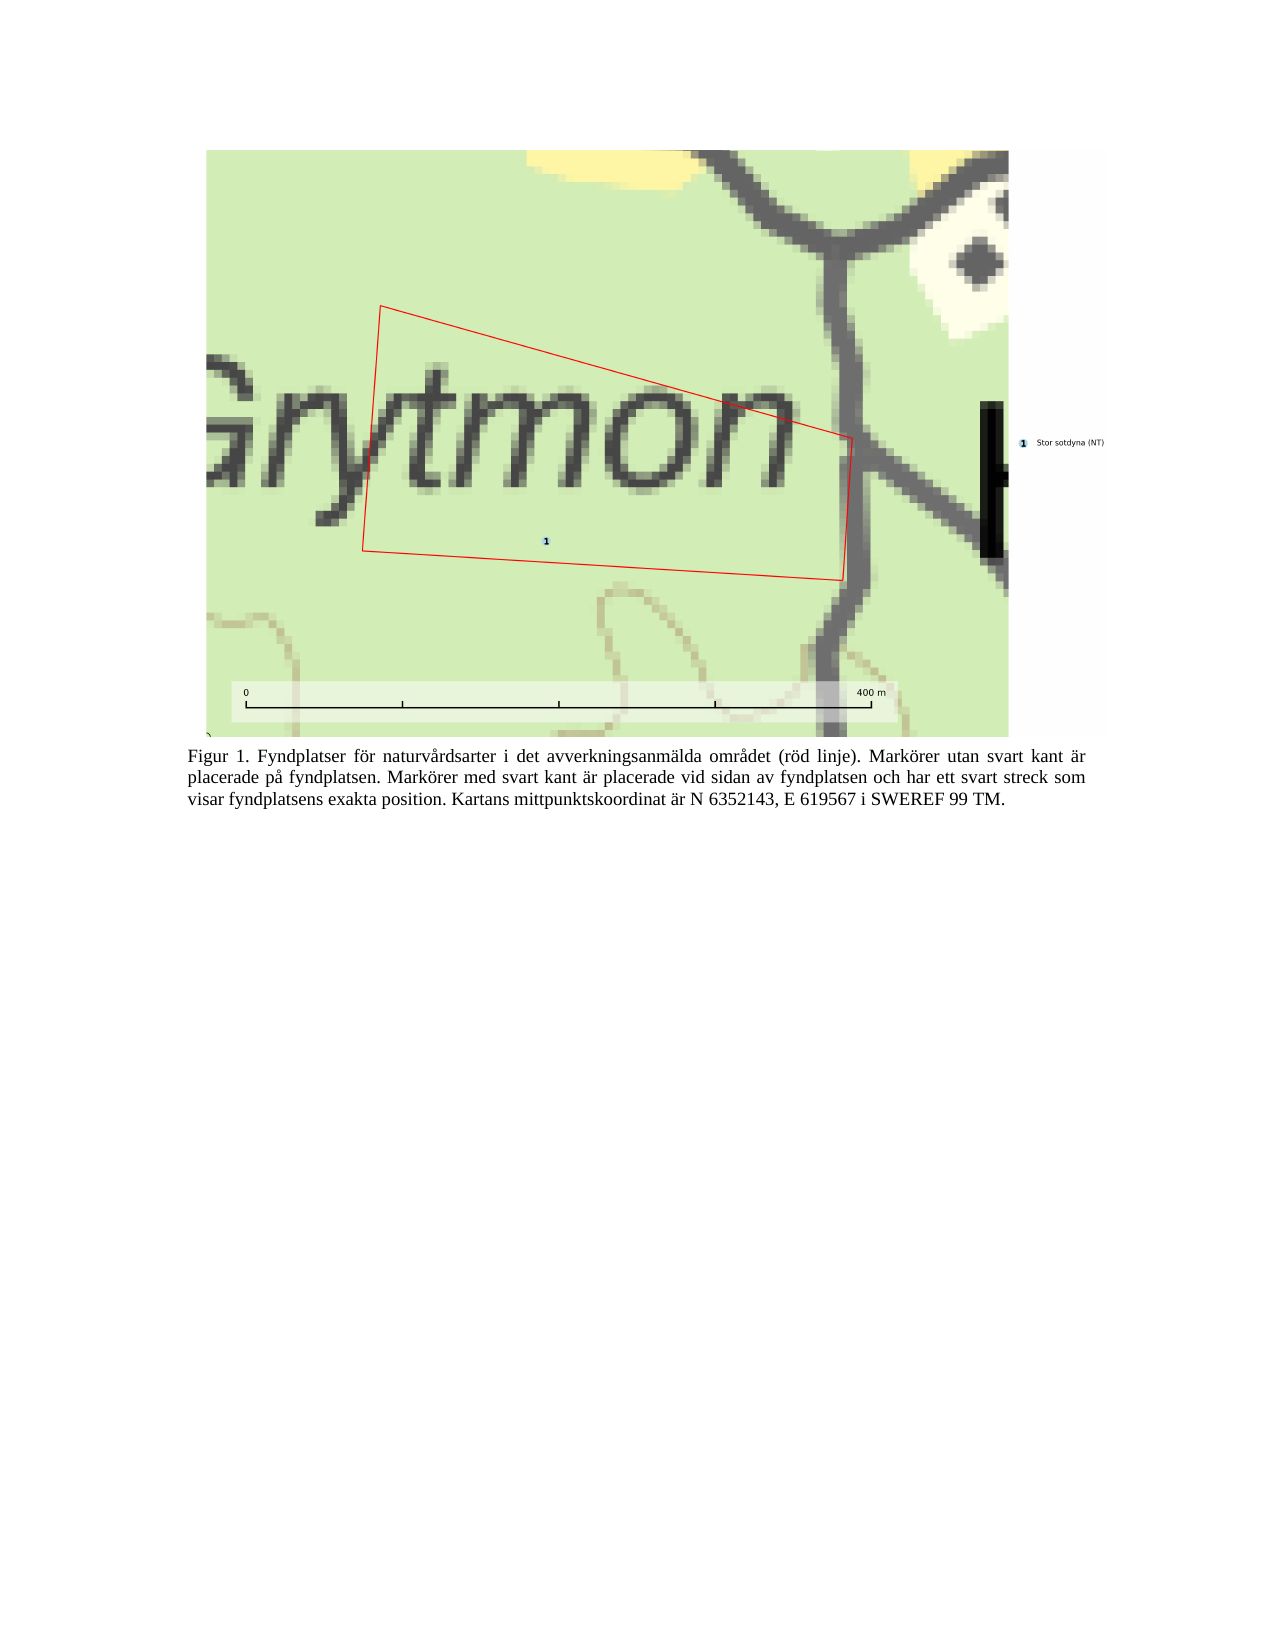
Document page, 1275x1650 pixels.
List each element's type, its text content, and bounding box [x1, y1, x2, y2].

picture [206, 150, 1107, 737]
text Figur 1. Fyndplatser för naturvårdsarter i det avverkningsanmälda området (röd linje). Markörer utan svart kant är placerade på fyndplatsen. Markörer med svart kant är placerade vid sidan av fyndplatsen och har ett svart streck som visar fyndplatsens exakta position. Kartans mittpunktskoordinat är N 6352143, E 619567 i SWEREF 99 TM. [187, 745, 1087, 809]
